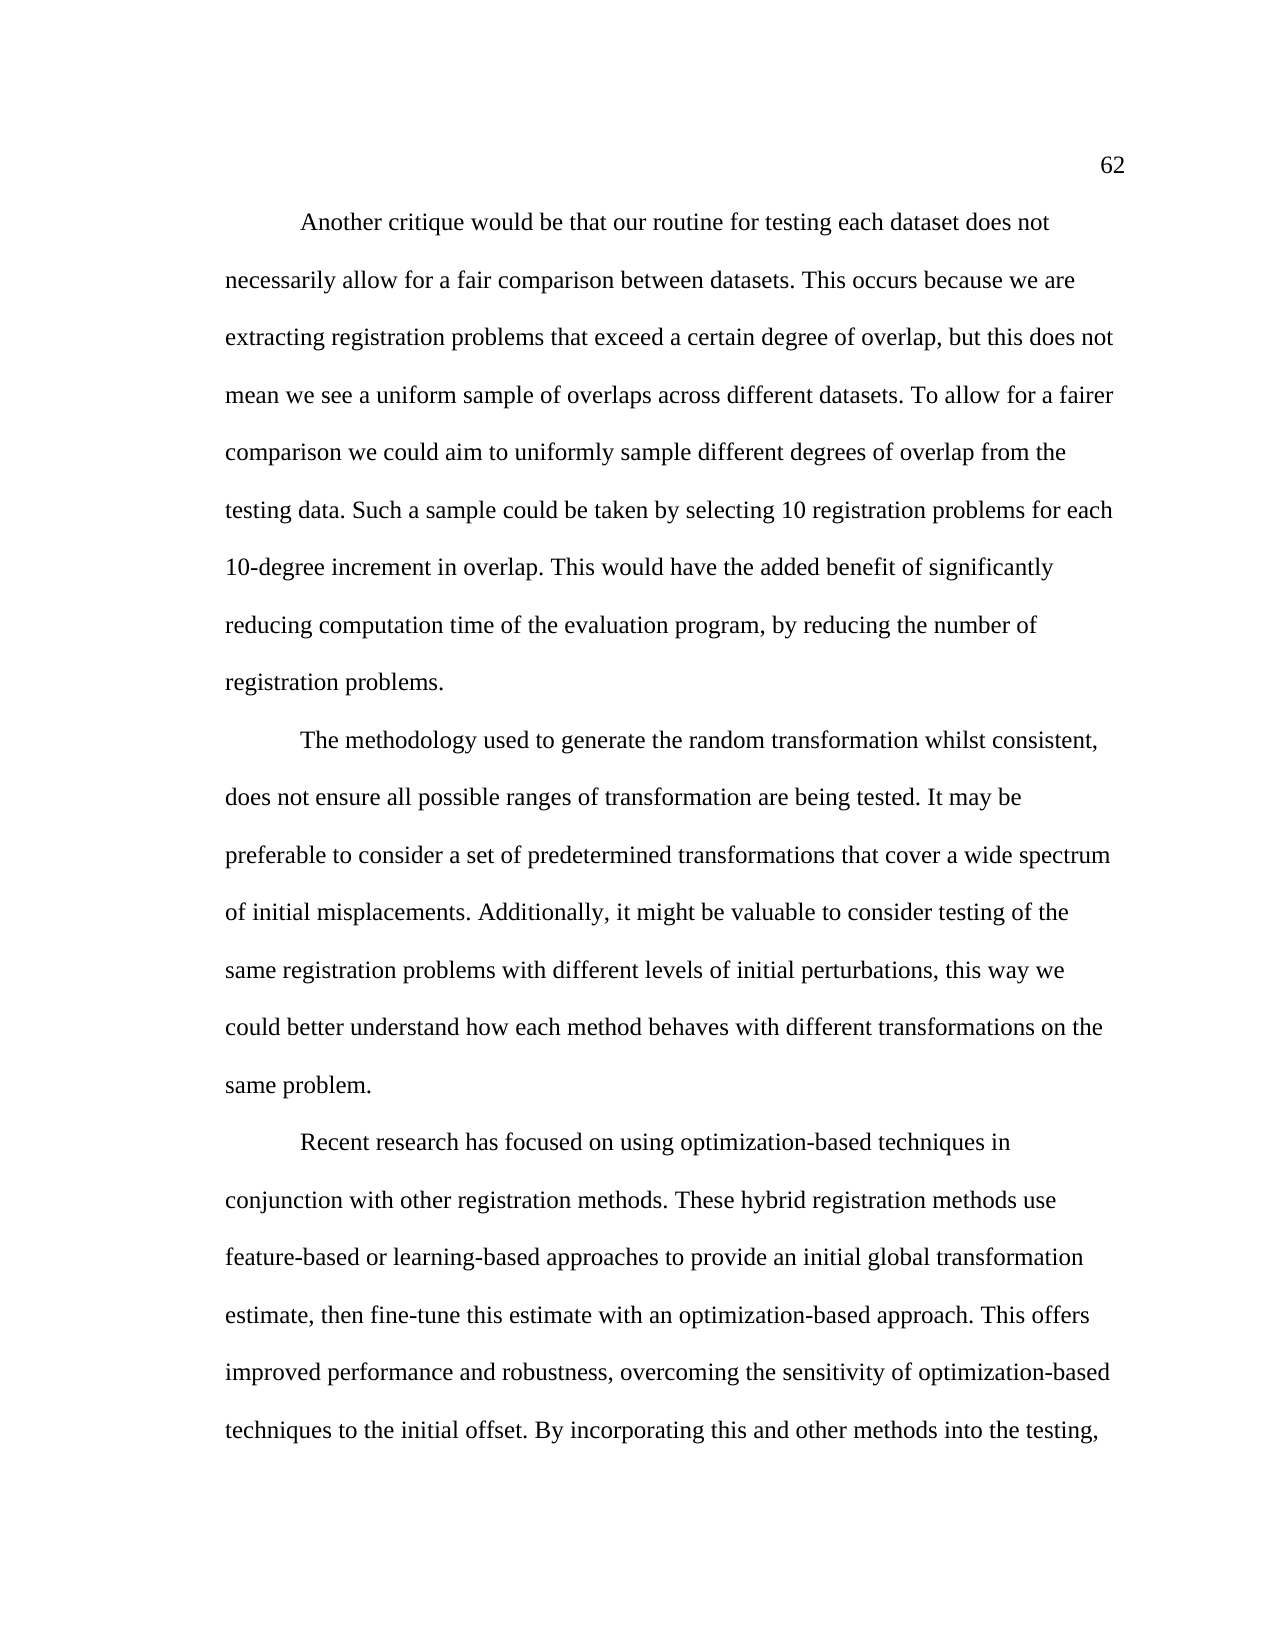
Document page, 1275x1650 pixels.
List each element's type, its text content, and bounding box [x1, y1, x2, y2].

text Another critique would be that our routine for testing each dataset does not necessarily allow for a fair comparison between datasets. This occurs because we are extracting registration problems that exceed a certain degree of overlap, but this does not mean we see a uniform sample of overlaps across different datasets. To allow for a fairer comparison we could aim to uniformly sample different degrees of overlap from the testing data. Such a sample could be taken by selecting 10 registration problems for each 10-degree increment in overlap. This would have the added benefit of significantly reducing computation time of the evaluation program, by reducing the number of registration problems. [225, 207, 1125, 696]
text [225, 1127, 1125, 1444]
text The methodology used to generate the random transformation whilst consistent, does not ensure all possible ranges of transformation are being tested. It may be preferable to consider a set of predetermined transformations that cover a wide spectrum of initial misplacements. Additionally, it might be valuable to consider testing of the same registration problems with different levels of initial perturbations, this way we could better understand how each method behaves with different transformations on the same problem. [225, 725, 1125, 1099]
